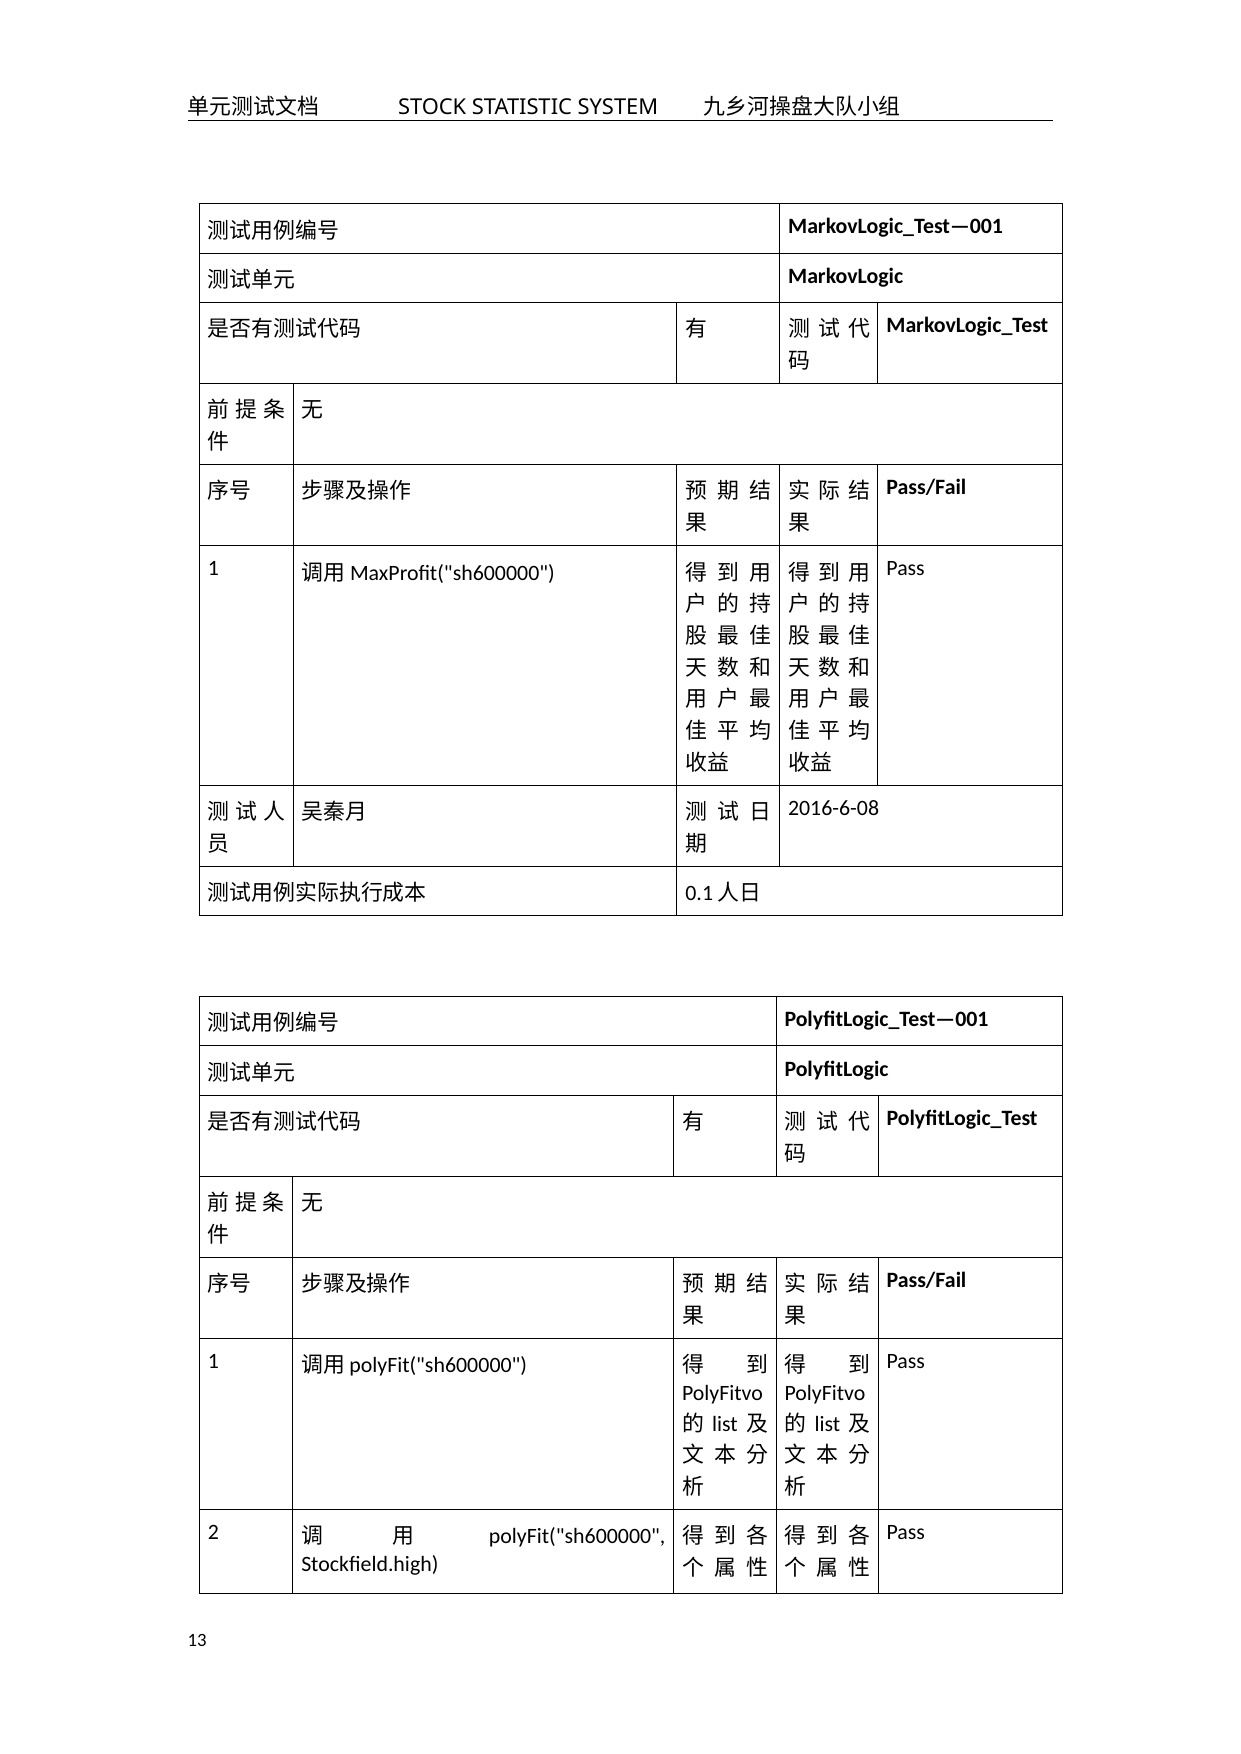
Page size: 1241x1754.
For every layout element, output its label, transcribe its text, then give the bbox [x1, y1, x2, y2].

table_cell 测试人员 [200, 786, 293, 866]
table_cell 前提条件 [200, 384, 293, 464]
table_cell 0.1人日 [677, 867, 1062, 915]
table_cell 预期结果 [674, 1258, 776, 1338]
table_header PolyfitLogic_Test—001 [777, 997, 1062, 1045]
table_cell Pass [879, 1510, 1062, 1593]
table_cell 测试用例实际执行成本 [200, 867, 676, 915]
table_cell 2016-6-08 [780, 786, 1062, 866]
table_cell 序号 [200, 1258, 292, 1338]
table_cell Pass [878, 546, 1062, 784]
table_cell 测试代码 [777, 1096, 878, 1176]
table_cell MarkovLogic_Test [878, 303, 1062, 383]
table_cell PolyfitLogic [777, 1046, 1062, 1095]
table_cell 调用polyFit("sh600000") [293, 1339, 673, 1509]
table_cell 测试代码 [780, 303, 877, 383]
table_cell 得到PolyFitvo的list及文本分析 [674, 1339, 776, 1509]
table_cell 步骤及操作 [294, 465, 676, 545]
table_cell 得到用户的持股最佳天数和用户最佳平均收益 [780, 546, 877, 784]
table_cell 得到各个属性的多项式拟合 [777, 1510, 878, 1593]
table_cell 预期结果 [677, 465, 779, 545]
table_cell Pass [879, 1339, 1062, 1509]
table_cell 1 [200, 546, 293, 784]
table_cell 得到各个属性的多项式拟合 [674, 1510, 776, 1593]
table_cell 调用MaxProfit("sh600000") [294, 546, 676, 784]
table_header MarkovLogic_Test—001 [780, 204, 1062, 253]
table_cell Pass/Fail [879, 1258, 1062, 1338]
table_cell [293, 1510, 673, 1593]
table_cell 序号 [200, 465, 293, 545]
table_cell 步骤及操作 [293, 1258, 673, 1338]
table_cell 有 [674, 1096, 776, 1176]
table_header 测试用例编号 [200, 997, 776, 1045]
table_cell 测试单元 [200, 254, 779, 302]
table_cell 是否有测试代码 [200, 303, 676, 383]
table_cell 是否有测试代码 [200, 1096, 673, 1176]
table_cell 实际结果 [777, 1258, 878, 1338]
table_cell 有 [677, 303, 779, 383]
table_cell Pass/Fail [878, 465, 1062, 545]
table_cell 测试单元 [200, 1046, 776, 1095]
table_cell MarkovLogic [780, 254, 1062, 302]
table_header 测试用例编号 [200, 204, 779, 253]
table_cell 得到用户的持股最佳天数和用户最佳平均收益 [677, 546, 779, 784]
table_cell 测试日期 [677, 786, 779, 866]
table_cell 吴秦月 [294, 786, 676, 866]
table_cell 得到PolyFitvo的list及文本分析 [777, 1339, 878, 1509]
table_cell 无 [293, 1177, 1062, 1257]
table_cell PolyfitLogic_Test [879, 1096, 1062, 1176]
table_cell 1 [200, 1339, 292, 1509]
table_cell 前提条件 [200, 1177, 292, 1257]
table_cell 实际结果 [780, 465, 877, 545]
table_cell 无 [294, 384, 1062, 464]
table_cell 2 [200, 1510, 292, 1593]
